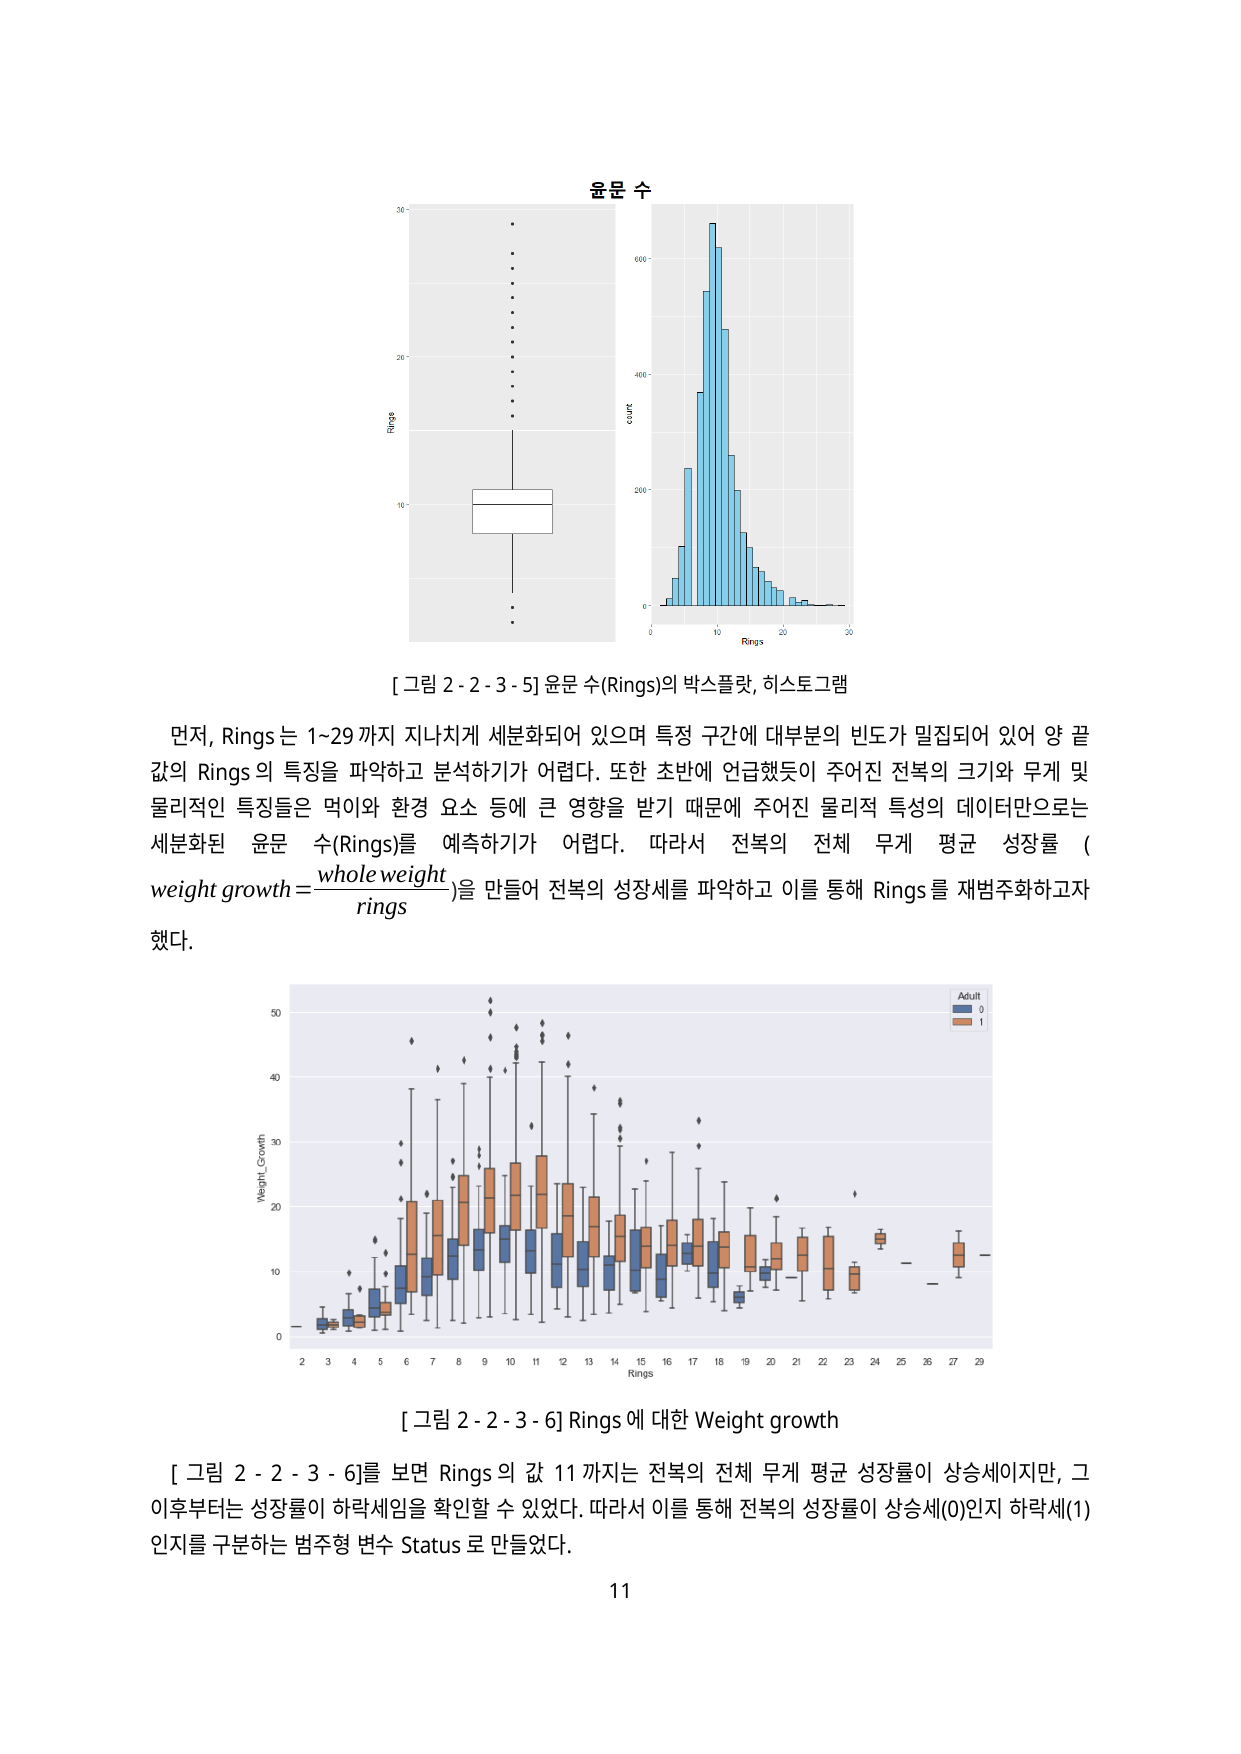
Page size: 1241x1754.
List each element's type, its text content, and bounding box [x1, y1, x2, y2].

text 먼저, Rings는 1~29까지 지나치게 세분화되어 있으며 특정 구간에 대부분의 빈도가 밀집되어 있어 양 끝 값의 Rings의 특징을 파악하고 분석하기가 어렵다. 또한 초반에 언급했듯이 주어진 전복의 크기와 무게 및 물리적인 특징들은 먹이와 환경 요소 등에 큰 영향을 받기 때문에 주어진 물리적 특성의 데이터만으로는 세분화된 윤문 수(Rings)를 예측하기가 어렵다. 따라서 전복의 전체 무게 평균 성장률 ()을 만들어 전복의 성장세를 파악하고 이를 통해 Rings를 재범주화하고자 했다. [150, 718, 1090, 956]
picture [382, 177, 858, 650]
text [ 그림 2 - 2 - 3 - 5] 윤문 수(Rings)의 박스플랏, 히스토그램 [150, 668, 1090, 699]
picture [241, 975, 1022, 1384]
text [ 그림 2 - 2 - 3 - 6] Rings에 대한 Weight growth [150, 1402, 1090, 1435]
text [ 그림 2 - 2 - 3 - 6]를 보면 Rings의 값 11까지는 전복의 전체 무게 평균 성장률이 상승세이지만, 그 이후부터는 성장률이 하락세임을 확인할 수 있었다. 따라서 이를 통해 전복의 성장률이 상승세(0)인지 하락세(1)인지를 구분하는 범주형 변수 Status로 만들었다. [150, 1455, 1090, 1560]
